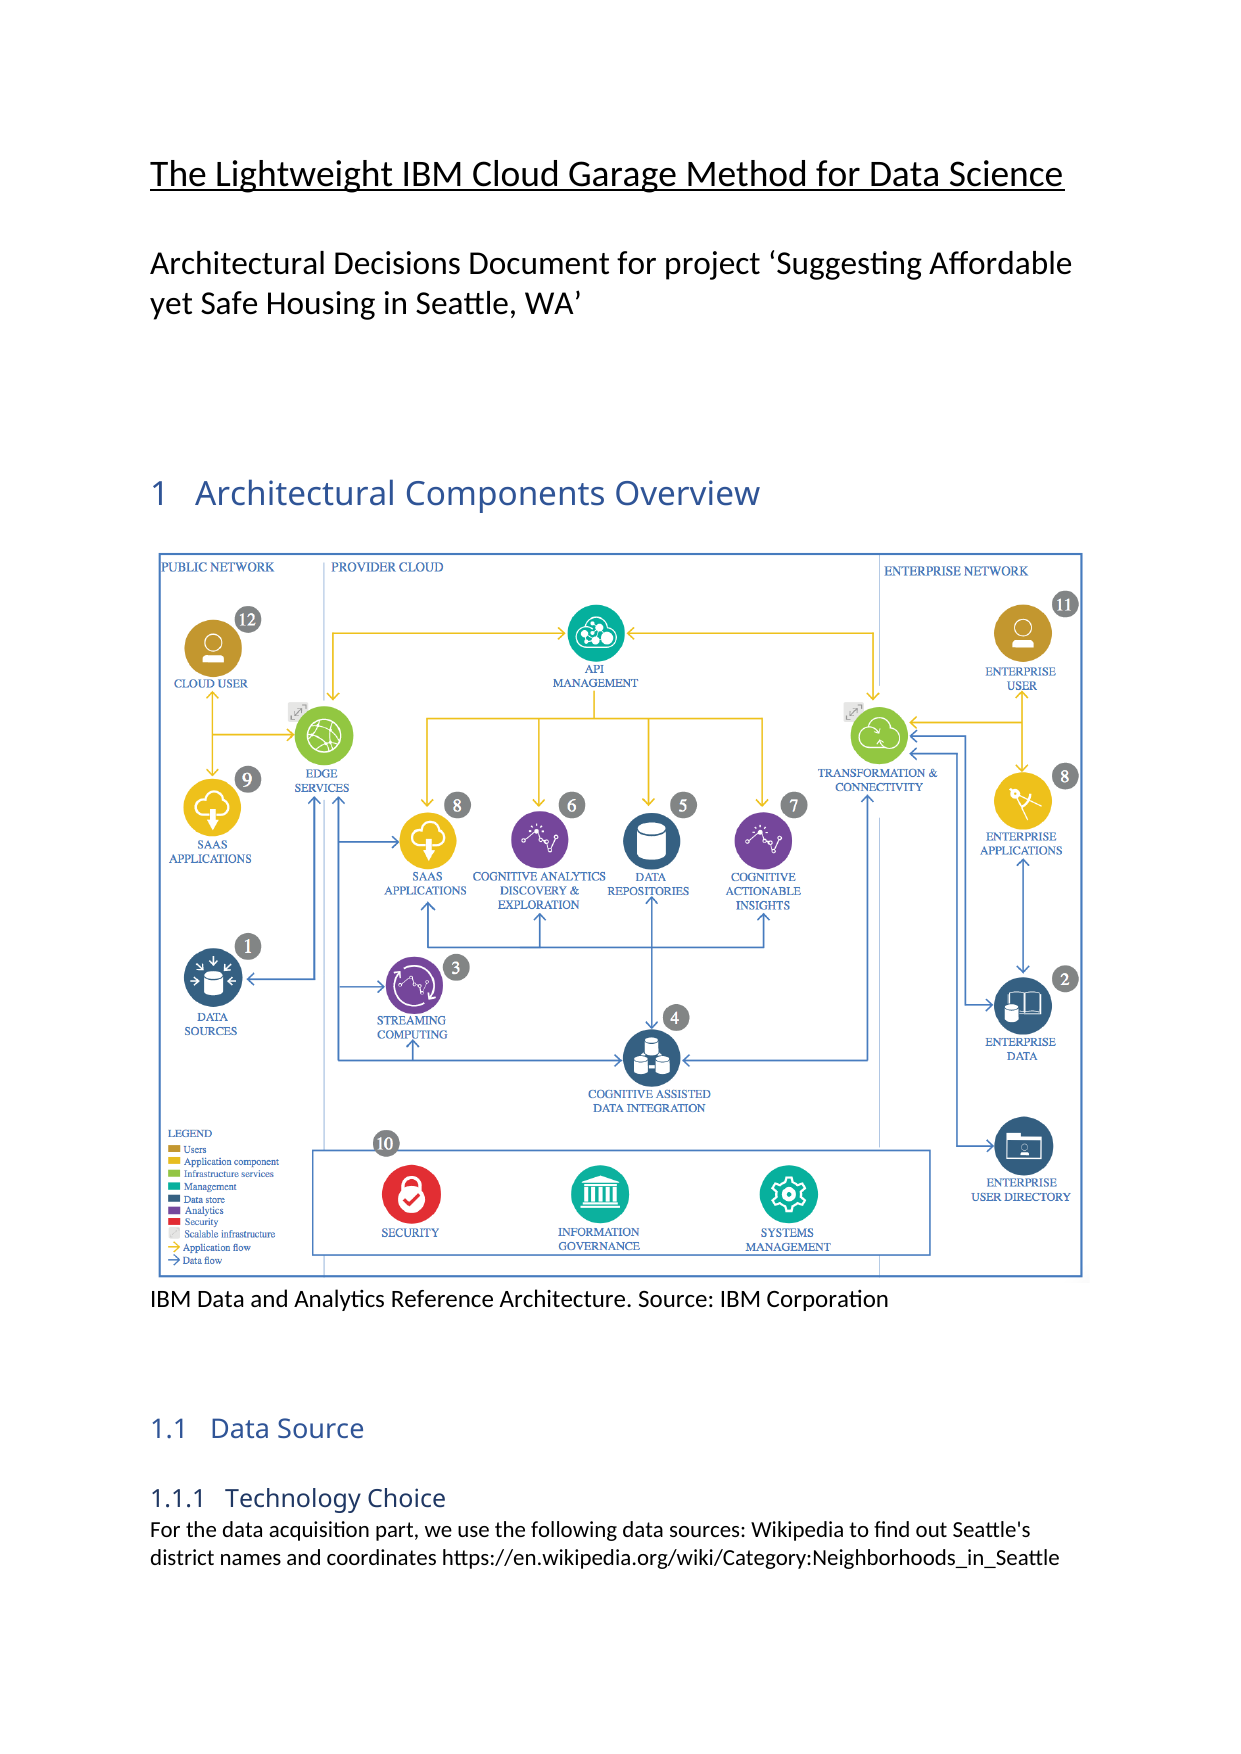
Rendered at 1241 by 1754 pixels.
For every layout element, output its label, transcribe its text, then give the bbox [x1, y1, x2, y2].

text IBM Data and Analytics Reference Architecture. Source: IBM Corporation [150, 1283, 1090, 1313]
subtitle Data Source [150, 1409, 1090, 1446]
text The Lightweight IBM Cloud Garage Method for Data Science [150, 150, 1090, 196]
text For the data acquisition part, we use the following data sources: Wikipedia to find out Seattle's district names and coordinates https://en.wikipedia.org/wiki/Category:Neighborhoods_in_Seattle [150, 1515, 1090, 1571]
text Architectural Decisions Document for project ‘Suggesting Affordable yet Safe Housing in Seattle, WA’ [150, 242, 1090, 323]
subtitle Technology Choice [150, 1481, 1090, 1515]
subtitle Architectural Components Overview [150, 470, 1090, 516]
picture [150, 546, 1090, 1283]
